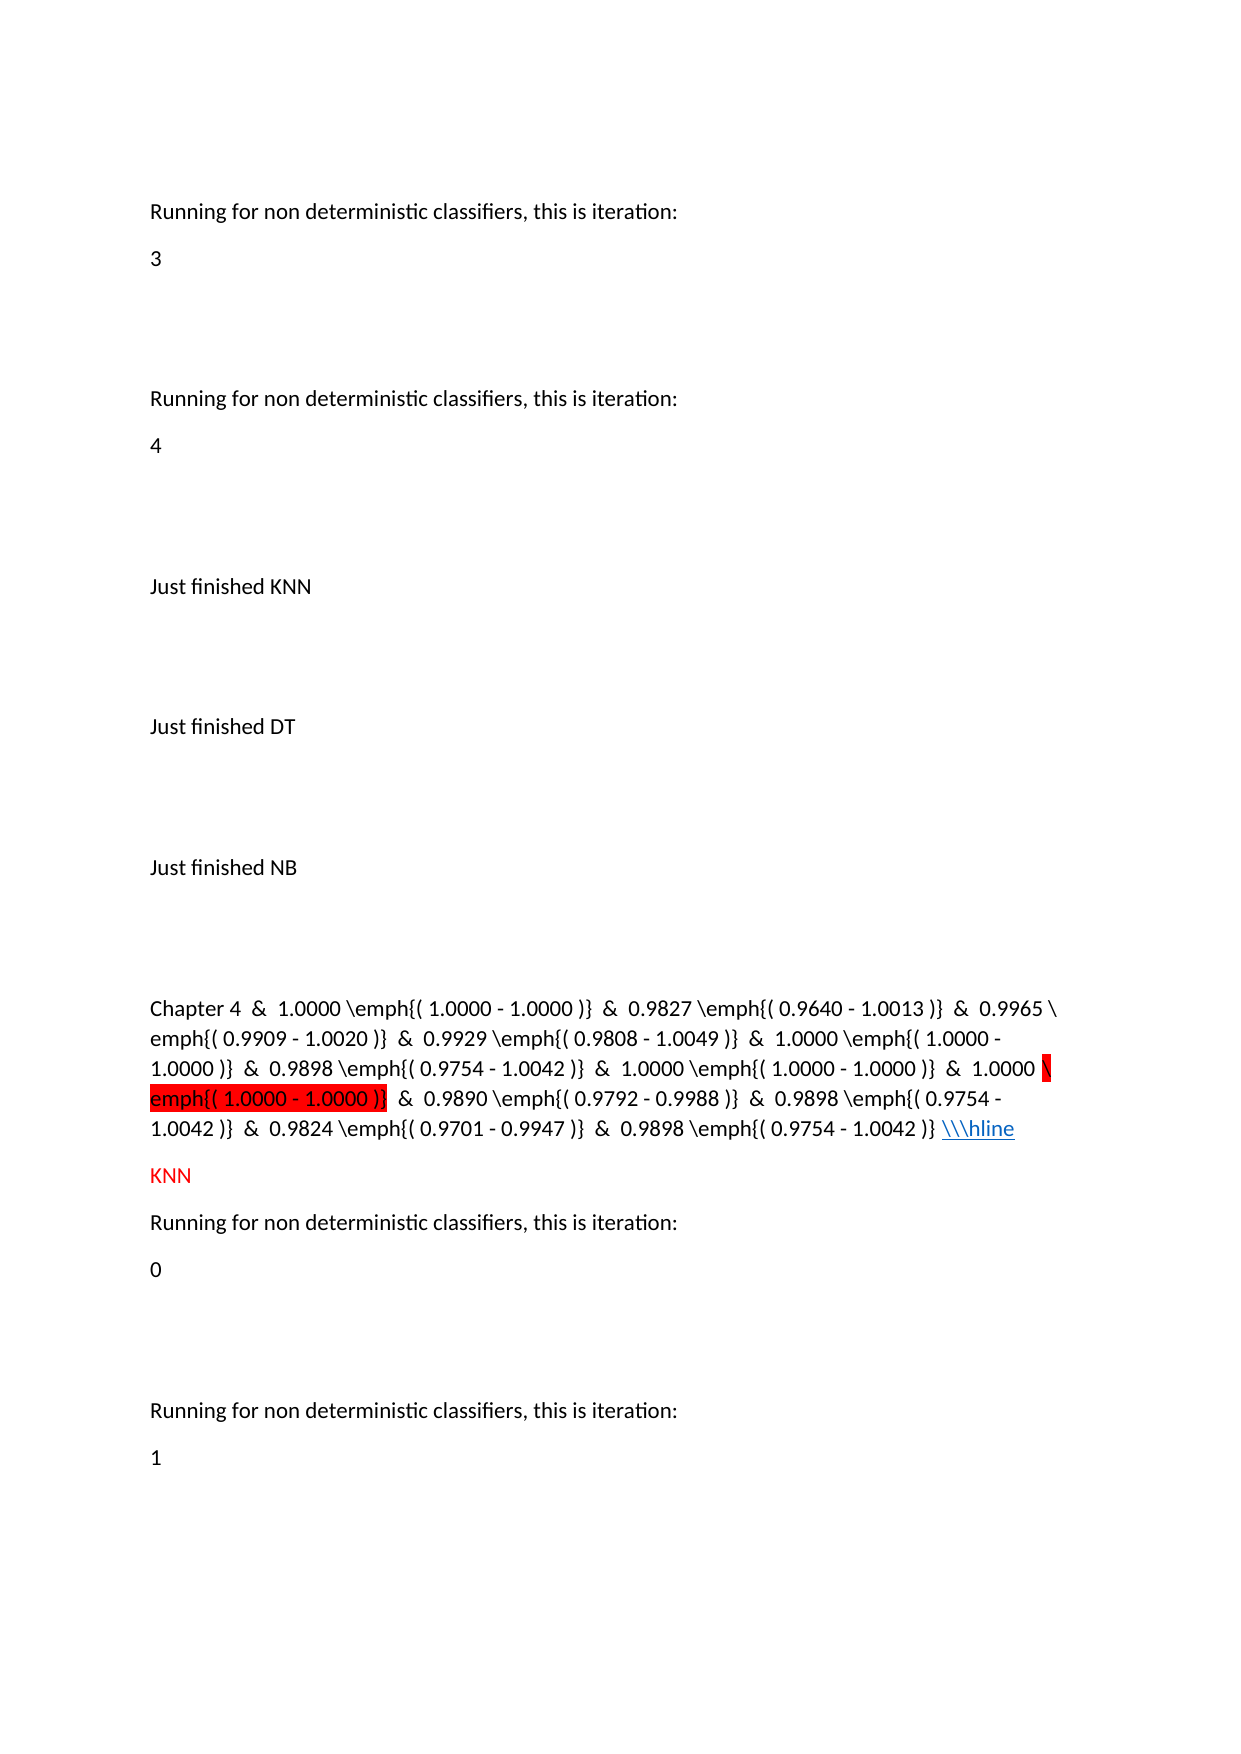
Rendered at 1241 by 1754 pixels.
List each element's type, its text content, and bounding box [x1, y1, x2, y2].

text 1 [150, 1443, 1090, 1471]
text 3 [150, 244, 1090, 272]
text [150, 197, 1090, 225]
text Running for non deterministic classifiers, this is iteration: [150, 1396, 1090, 1424]
text 0 [150, 1255, 1090, 1283]
text Just finished NB [150, 853, 1090, 881]
text Running for non deterministic classifiers, this is iteration: [150, 1208, 1090, 1236]
text Chapter 4 & 1.0000 \emph{( 1.0000 - 1.0000 )} & 0.9827 \emph{( 0.9640 - 1.0013 )} & 0.9965 \emph{( 0.9909 - 1.0020 )} & 0.9929 \emph{( 0.9808 - 1.0049 )} & 1.0000 \emph{( 1.0000 - 1.0000 )} & 0.9898 \emph{( 0.9754 - 1.0042 )} & 1.0000 \emph{( 1.0000 - 1.0000 )} & 1.0000 \emph{( 1.0000 - 1.0000 )} & 0.9890 \emph{( 0.9792 - 0.9988 )} & 0.9898 \emph{( 0.9754 - 1.0042 )} & 0.9824 \emph{( 0.9701 - 0.9947 )} & 0.9898 \emph{( 0.9754 - 1.0042 )} \\\hline [150, 994, 1090, 1143]
text 4 [150, 431, 1090, 459]
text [150, 384, 1090, 412]
text Just finished DT [150, 712, 1090, 741]
text Just finished KNN [150, 572, 1090, 600]
text KNN [150, 1161, 1090, 1189]
